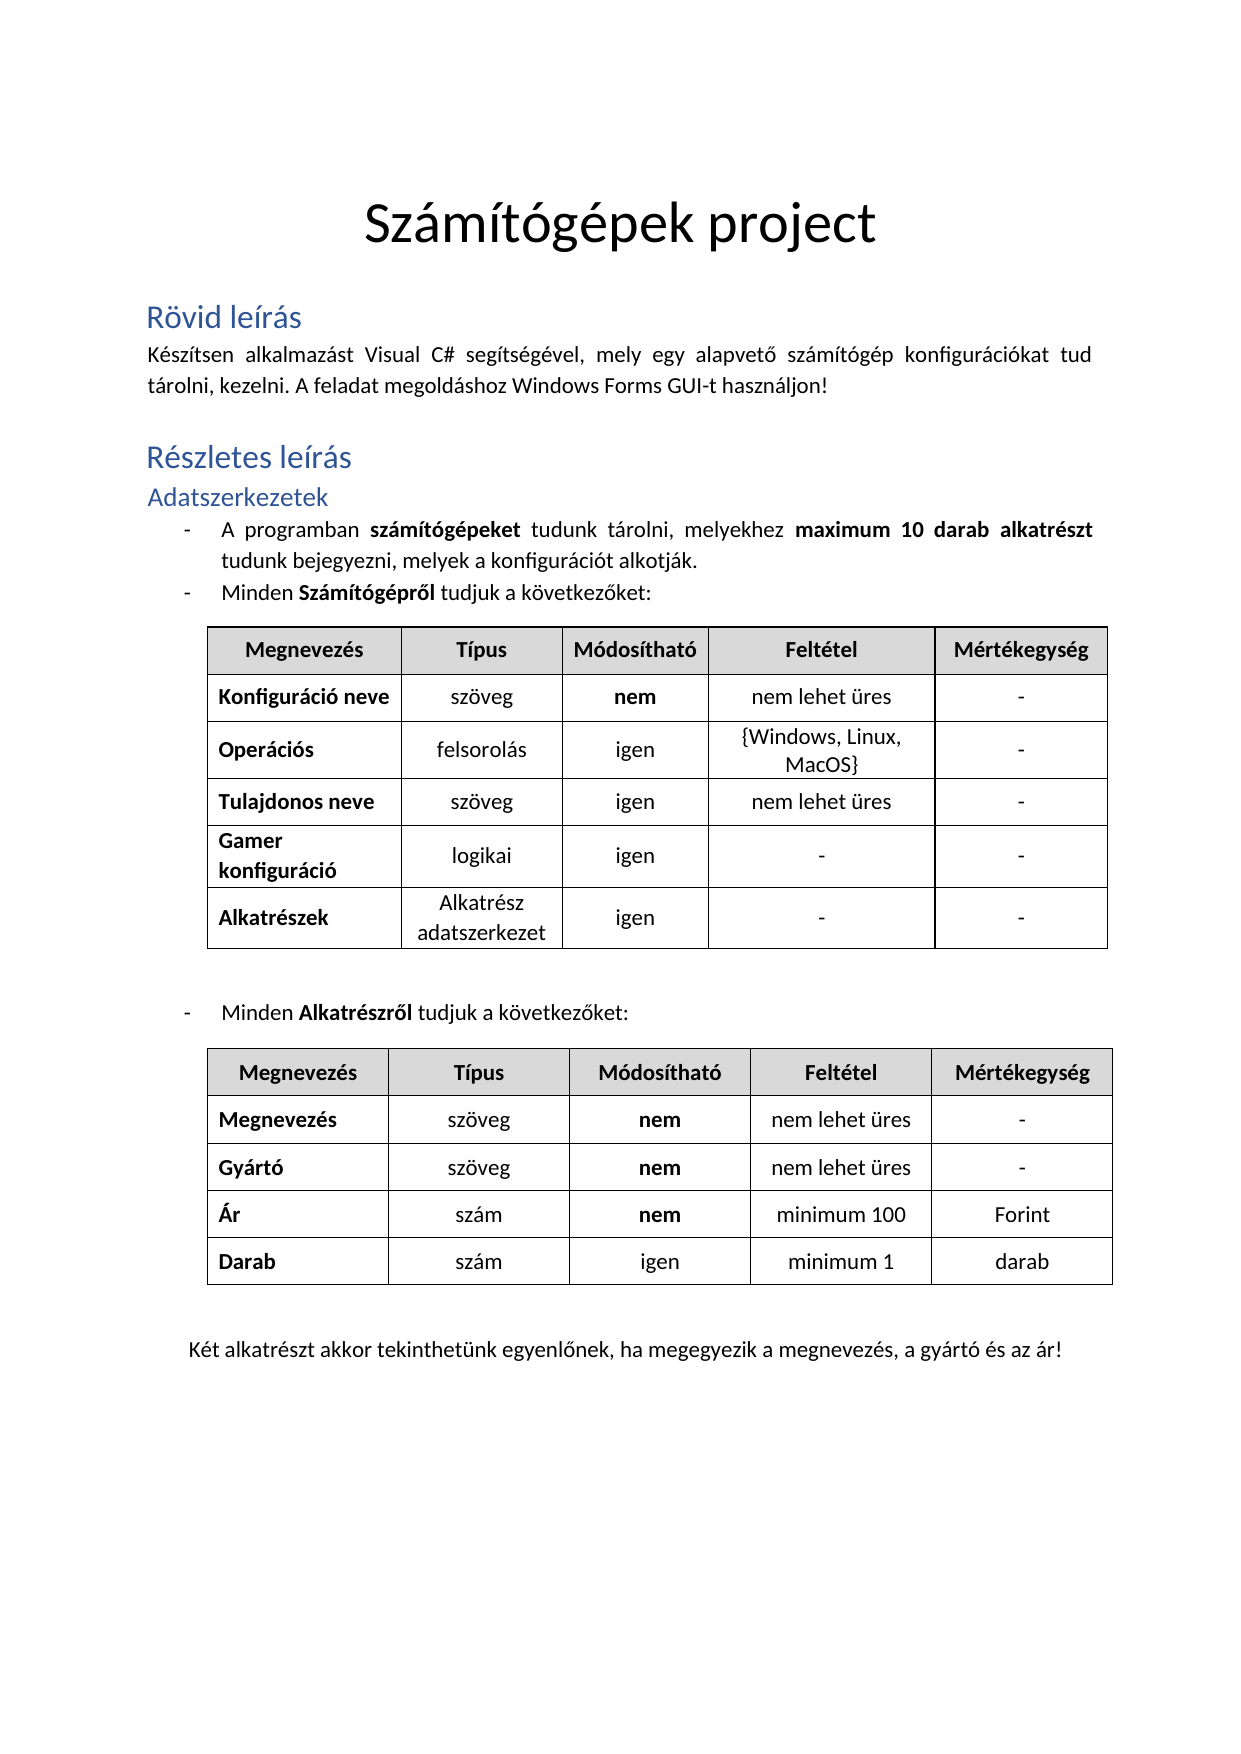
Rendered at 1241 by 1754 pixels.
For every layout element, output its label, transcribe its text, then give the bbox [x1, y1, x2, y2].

table_cell Ár [208, 1191, 388, 1237]
text Számítógépek project [147, 186, 1093, 257]
table_cell Konfiguráció neve [208, 675, 401, 721]
table_cell Alkatrészek [208, 888, 401, 948]
table_cell szám [389, 1238, 569, 1284]
table_cell - [936, 779, 1107, 825]
text Két alkatrészt akkor tekinthetünk egyenlőnek, ha megegyezik a megnevezés, a gyártó és az ár! [188, 1335, 1093, 1363]
text Készítsen alkalmazást Visual C# segítségével, mely egy alapvető számítógép konfigurációkat tud tárolni, kezelni. A feladat megoldáshoz Windows Forms GUI-t használjon! [147, 340, 1093, 399]
table_cell - [936, 888, 1107, 948]
table_cell - [709, 888, 934, 948]
table_header Módosítható [570, 1049, 750, 1095]
table_cell Gamer konfiguráció [208, 826, 401, 887]
table_cell darab [932, 1238, 1112, 1284]
table_cell igen [563, 888, 708, 948]
table_cell nem [570, 1144, 750, 1190]
table_cell Darab [208, 1238, 388, 1284]
table_header Típus [389, 1049, 569, 1095]
table_cell nem lehet üres [709, 779, 934, 825]
table_cell nem [563, 675, 708, 721]
table_cell nem lehet üres [751, 1144, 931, 1190]
table_header Megnevezés [208, 1049, 388, 1095]
table_header Megnevezés [208, 628, 401, 674]
list Minden Számítógépről tudjuk a következőket: [183, 578, 1093, 606]
table_cell minimum 1 [751, 1238, 931, 1284]
text Rövid leírás [146, 296, 1093, 337]
table_cell szám [389, 1191, 569, 1237]
table_header Feltétel [709, 628, 934, 674]
table_header Módosítható [563, 628, 708, 674]
list Minden Alkatrészről tudjuk a következőket: [183, 998, 1093, 1027]
table_header Feltétel [751, 1049, 931, 1095]
table_cell Forint [932, 1191, 1112, 1237]
table_cell szöveg [389, 1144, 569, 1190]
table_cell igen [563, 779, 708, 825]
table_cell - [709, 826, 934, 887]
table_cell felsorolás [402, 722, 562, 778]
table_cell Tulajdonos neve [208, 779, 401, 825]
table_cell - [936, 826, 1107, 887]
table_cell szöveg [402, 779, 562, 825]
table_cell nem lehet üres [751, 1096, 931, 1142]
table_cell igen [563, 826, 708, 887]
table_cell Operációs [208, 722, 401, 778]
table_cell - [932, 1096, 1112, 1142]
table_cell Alkatrész adatszerkezet [402, 888, 562, 948]
table_cell logikai [402, 826, 562, 887]
table_cell szöveg [389, 1096, 569, 1142]
table_cell nem [570, 1191, 750, 1237]
table_cell igen [570, 1238, 750, 1284]
table_cell - [936, 722, 1107, 778]
table_cell igen [563, 722, 708, 778]
table_cell - [932, 1144, 1112, 1190]
table_cell Gyártó [208, 1144, 388, 1190]
table_cell - [936, 675, 1107, 721]
table_cell szöveg [402, 675, 562, 721]
table_cell Megnevezés [208, 1096, 388, 1142]
text Adatszerkezetek [147, 480, 1093, 513]
list A programban számítógépeket tudunk tárolni, melyekhez maximum 10 darab alkatrészt tudunk bejegyezni, melyek a konfigurációt alkotják. [183, 516, 1093, 574]
table_cell nem [570, 1096, 750, 1142]
table_header Típus [402, 628, 562, 674]
text Részletes leírás [146, 436, 1093, 477]
table_cell minimum 100 [751, 1191, 931, 1237]
table_header Mértékegység [932, 1049, 1112, 1095]
table_cell {Windows, Linux, MacOS} [709, 722, 934, 778]
table_header Mértékegység [936, 628, 1107, 674]
table_cell nem lehet üres [709, 675, 934, 721]
